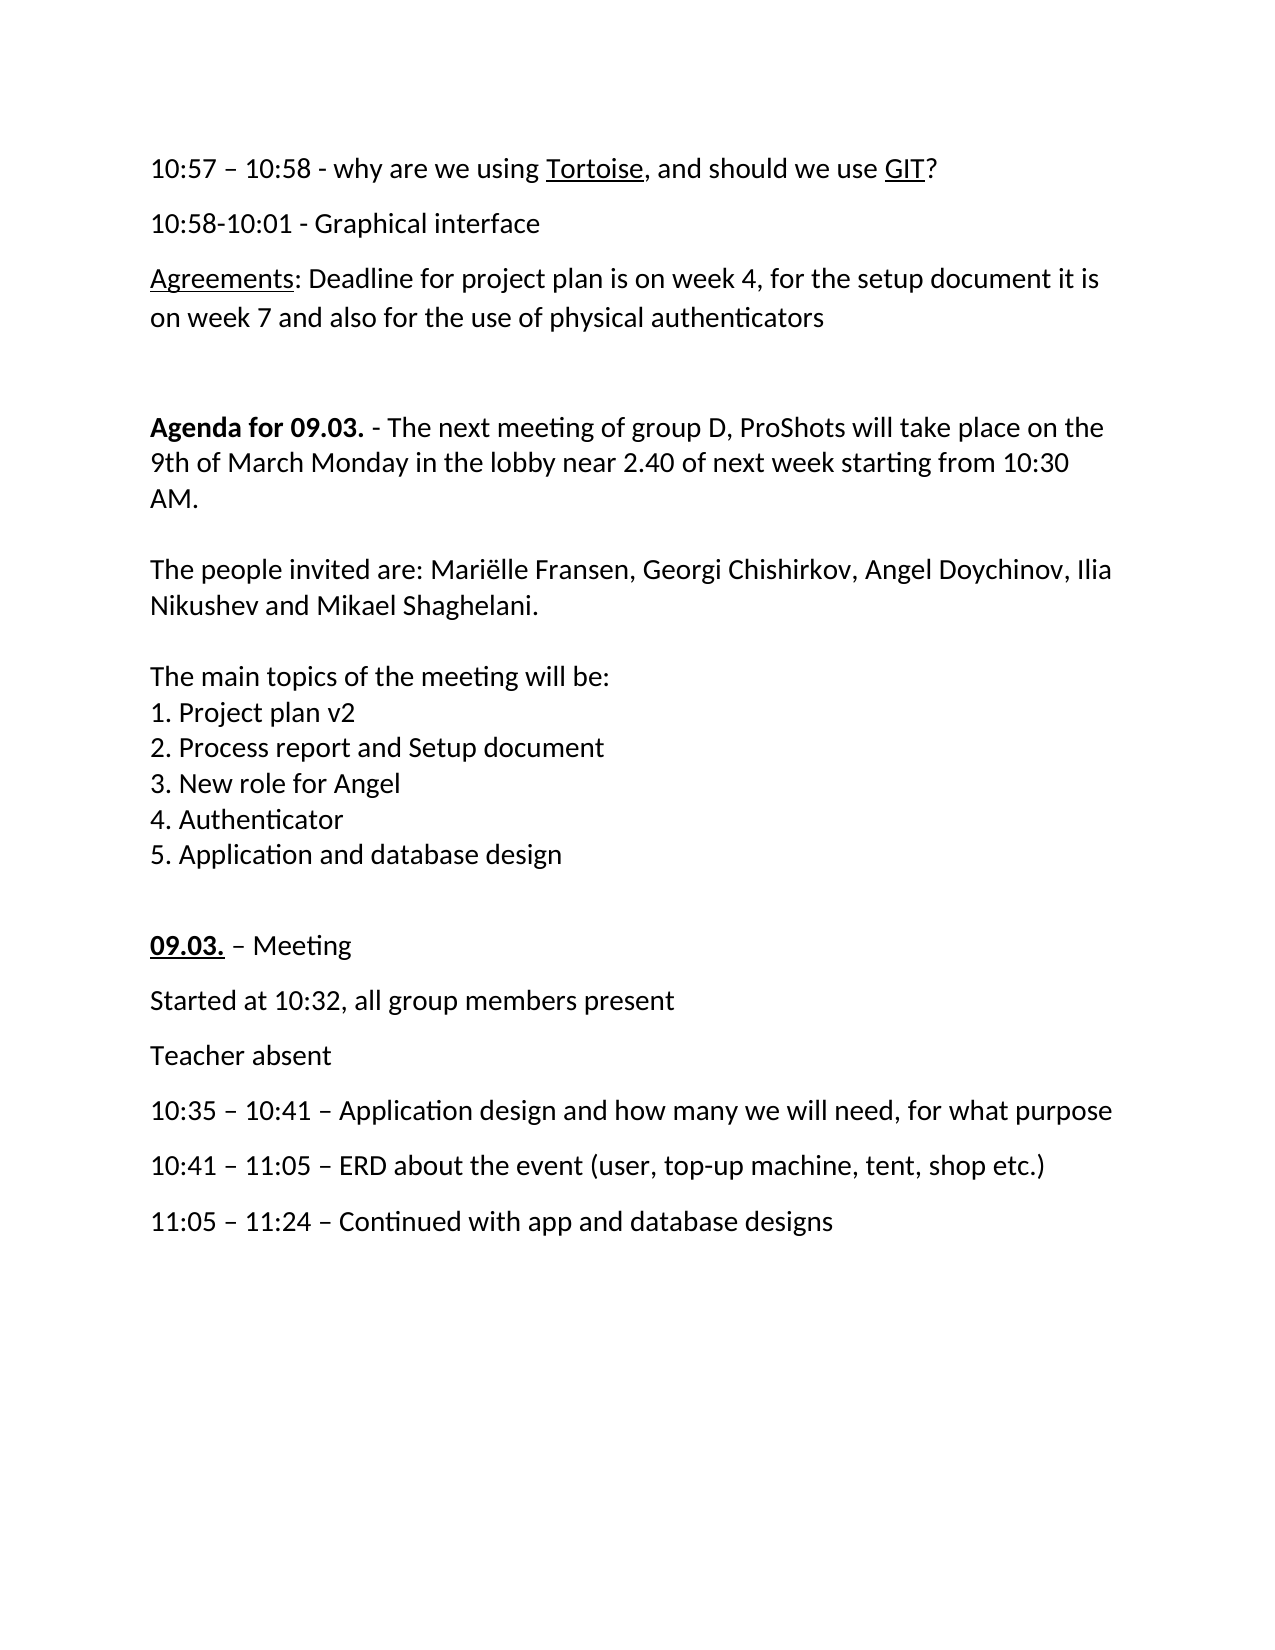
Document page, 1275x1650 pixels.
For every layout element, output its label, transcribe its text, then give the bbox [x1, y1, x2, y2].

text Started at 10:32, all group members present [150, 982, 1125, 1018]
text 10:35 – 10:41 – Application design and how many we will need, for what purpose [150, 1092, 1125, 1128]
text 10:57 – 10:58 - why are we using Tortoise, and should we use GIT? [150, 150, 1125, 186]
text 10:58-10:01 - Graphical interface [150, 205, 1125, 241]
text The people invited are: Mariëlle Fransen, Georgi Chishirkov, Angel Doychinov, Ilia Nikushev and Mikael Shaghelani. [150, 551, 1125, 623]
text Agenda for 09.03. - The next meeting of group D, ProShots will take place on the 9th of March Monday in the lobby near 2.40 of next week starting from 10:30 AM. [150, 409, 1125, 516]
text 09.03. – Meeting [150, 927, 1125, 963]
text 3. New role for Angel [150, 765, 1125, 801]
text Agreements: Deadline for project plan is on week 4, for the setup document it is on week 7 and also for the use of physical authenticators [150, 260, 1125, 334]
text 11:05 – 11:24 – Continued with app and database designs [150, 1203, 1125, 1238]
text 1. Project plan v2 [150, 694, 1125, 729]
text Teacher absent [150, 1037, 1125, 1073]
text 2. Process report and Setup document [150, 729, 1125, 765]
text The main topics of the meeting will be: [150, 658, 1125, 694]
text 10:41 – 11:05 – ERD about the event (user, top-up machine, tent, shop etc.) [150, 1147, 1125, 1183]
text 4. Authenticator [150, 801, 1125, 836]
text 5. Application and database design [150, 836, 1125, 872]
